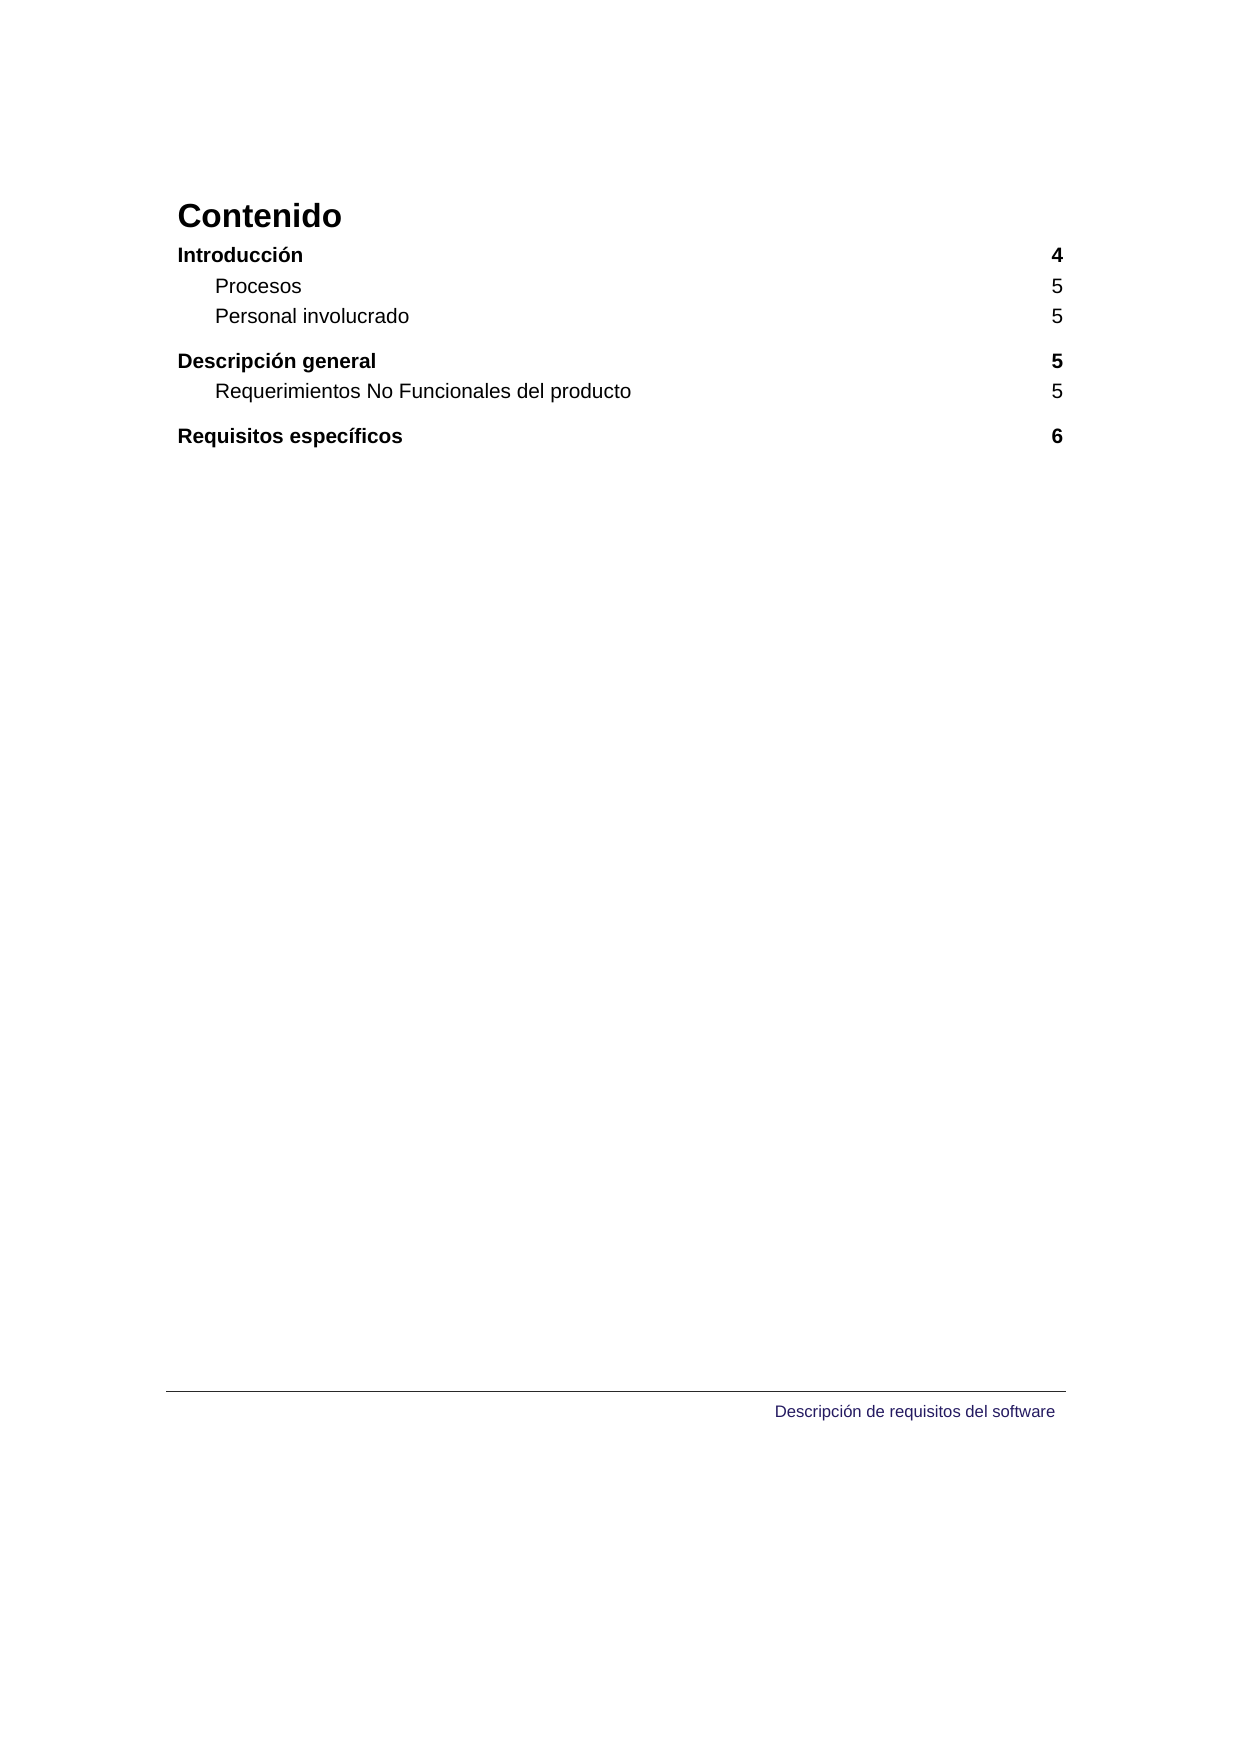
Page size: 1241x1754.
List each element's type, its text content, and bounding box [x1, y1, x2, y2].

text Contenido [177, 197, 1063, 235]
